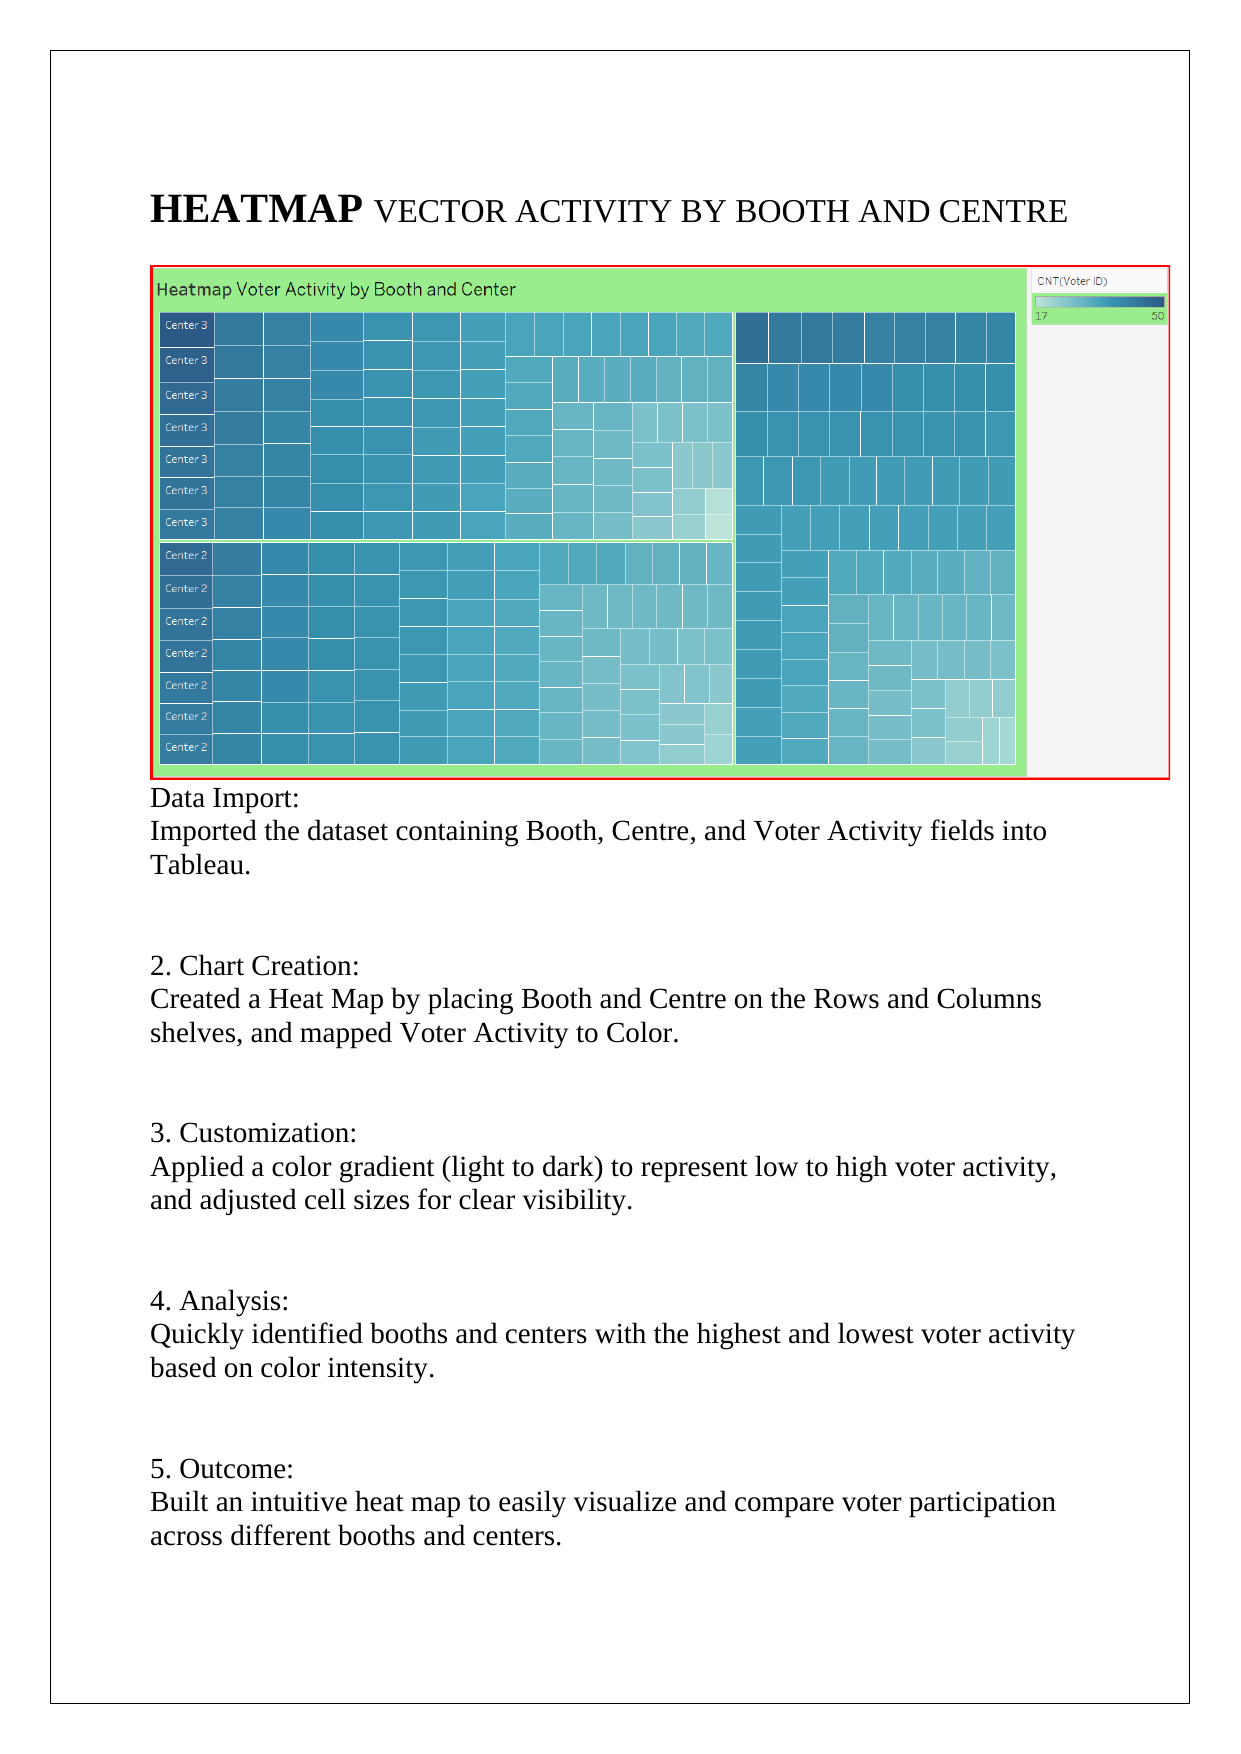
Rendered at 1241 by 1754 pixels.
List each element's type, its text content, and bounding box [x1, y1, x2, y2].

text 5. Outcome: [150, 1451, 1090, 1484]
text Imported the dataset containing Booth, Centre, and Voter Activity fields into Tableau. [150, 813, 1090, 881]
text Data Import: [150, 780, 1090, 813]
text 4. Analysis: [150, 1283, 1090, 1317]
text HEATMAP VECTOR ACTIVITY BY BOOTH AND CENTRE [150, 183, 1090, 231]
text Built an intuitive heat map to easily visualize and compare voter participation across different booths and centers. [150, 1484, 1090, 1551]
text Applied a color gradient (light to dark) to represent low to high voter activity, and adjusted cell sizes for clear visibility. [150, 1149, 1090, 1216]
text Created a Heat Map by placing Booth and Centre on the Rows and Columns shelves, and mapped Voter Activity to Color. [150, 981, 1090, 1048]
text Quickly identified booths and centers with the highest and lowest voter activity based on color intensity. [150, 1317, 1090, 1384]
text 2. Chart Creation: [150, 948, 1090, 981]
text 3. Customization: [150, 1115, 1090, 1149]
picture [150, 265, 1171, 780]
